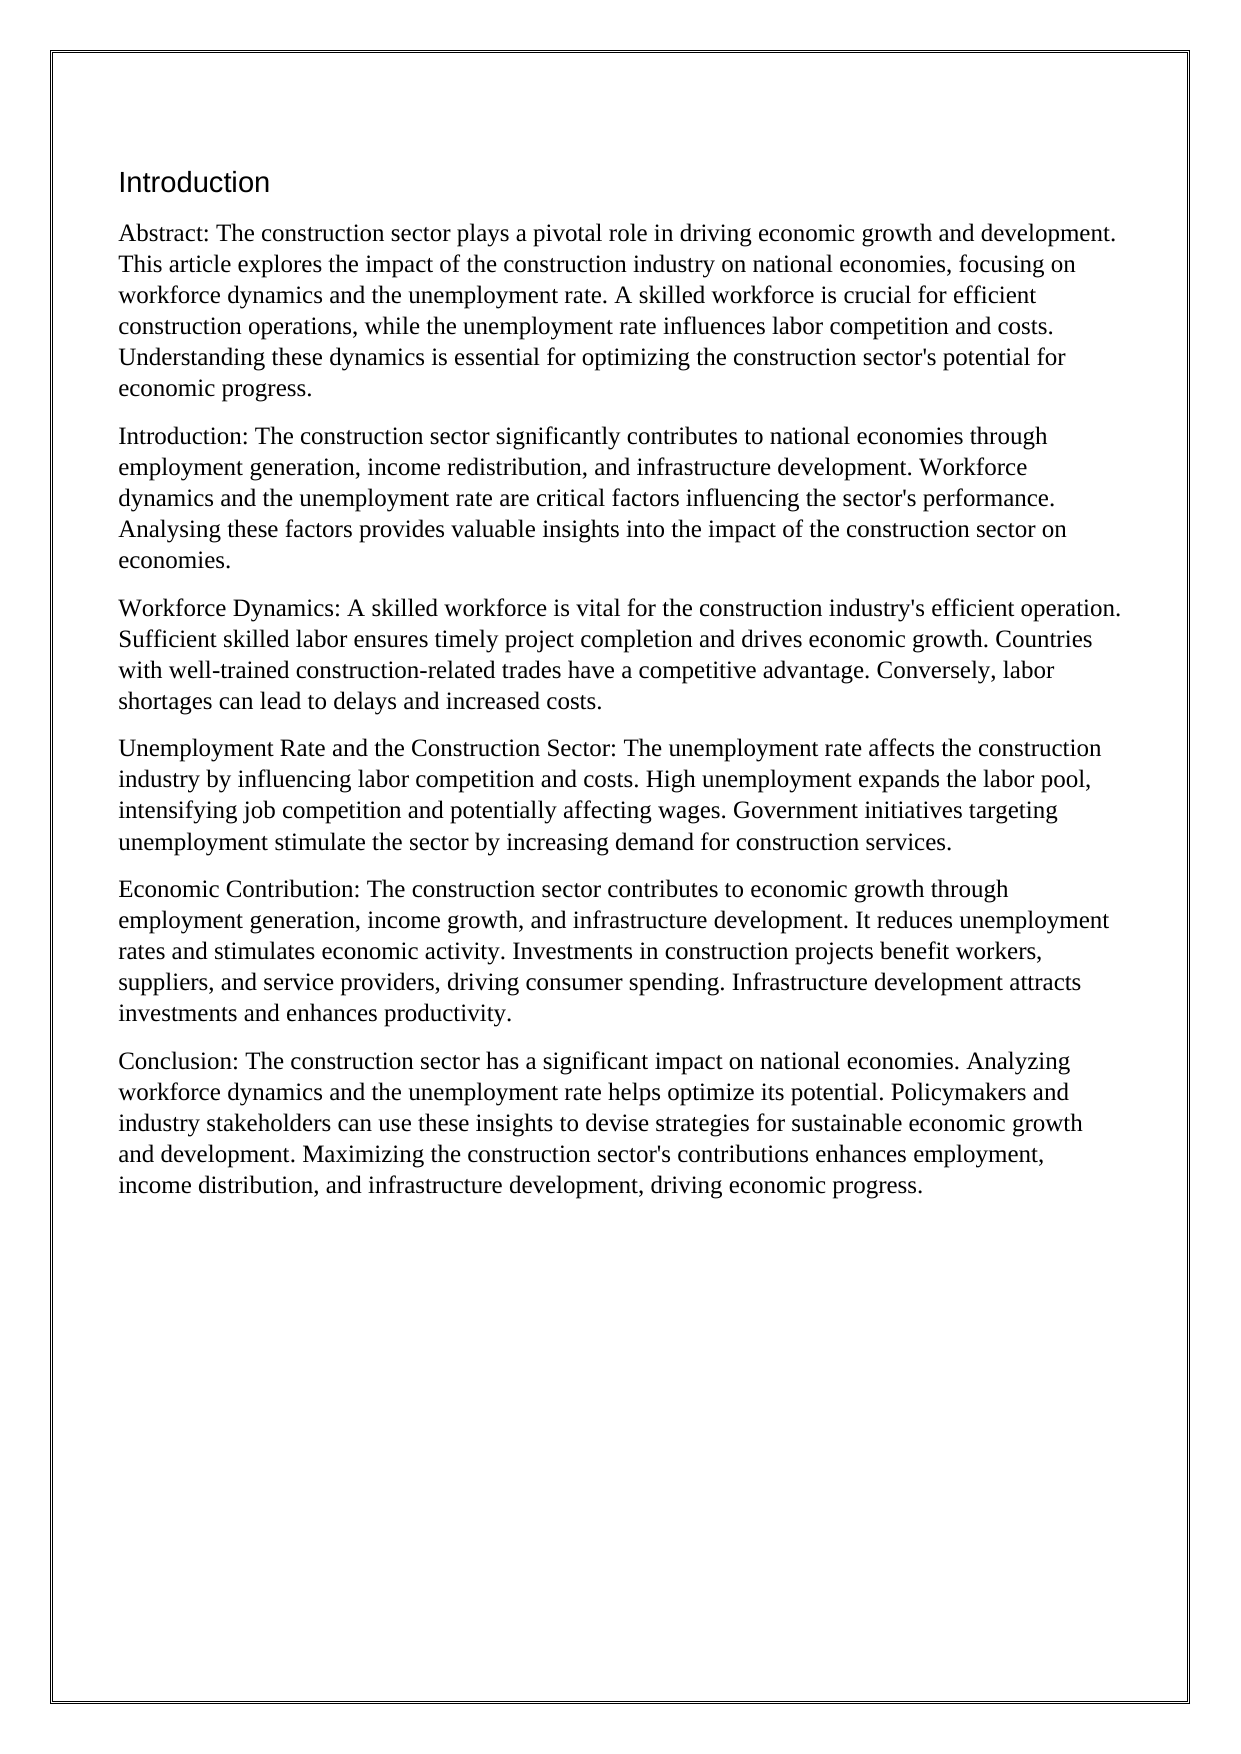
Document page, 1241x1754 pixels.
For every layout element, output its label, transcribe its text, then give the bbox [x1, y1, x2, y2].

text Unemployment Rate and the Construction Sector: The unemployment rate affects the construction industry by influencing labor competition and costs. High unemployment expands the labor pool, intensifying job competition and potentially affecting wages. Government initiatives targeting unemployment stimulate the sector by increasing demand for construction services. [118, 733, 1122, 855]
text Conclusion: The construction sector has a significant impact on national economies. Analyzing workforce dynamics and the unemployment rate helps optimize its potential. Policymakers and industry stakeholders can use these insights to devise strategies for sustainable economic growth and development. Maximizing the construction sector's contributions enhances employment, income distribution, and infrastructure development, driving economic progress. [118, 1046, 1122, 1199]
text Abstract: The construction sector plays a pivotal role in driving economic growth and development. This article explores the impact of the construction industry on national economies, focusing on workforce dynamics and the unemployment rate. A skilled workforce is crucial for efficient construction operations, while the unemployment rate influences labor competition and costs. Understanding these dynamics is essential for optimizing the construction sector's potential for economic progress. [118, 218, 1122, 402]
text Introduction [118, 165, 1122, 198]
text Economic Contribution: The construction sector contributes to economic growth through employment generation, income growth, and infrastructure development. It reduces unemployment rates and stimulates economic activity. Investments in construction projects benefit workers, suppliers, and service providers, driving consumer spending. Infrastructure development attracts investments and enhances productivity. [118, 874, 1122, 1027]
text Workforce Dynamics: A skilled workforce is vital for the construction industry's efficient operation. Sufficient skilled labor ensures timely project completion and drives economic growth. Countries with well-trained construction-related trades have a competitive advantage. Conversely, labor shortages can lead to delays and increased costs. [118, 593, 1122, 714]
text Introduction: The construction sector significantly contributes to national economies through employment generation, income redistribution, and infrastructure development. Workforce dynamics and the unemployment rate are critical factors influencing the sector's performance. Analysing these factors provides valuable insights into the impact of the construction sector on economies. [118, 421, 1122, 574]
